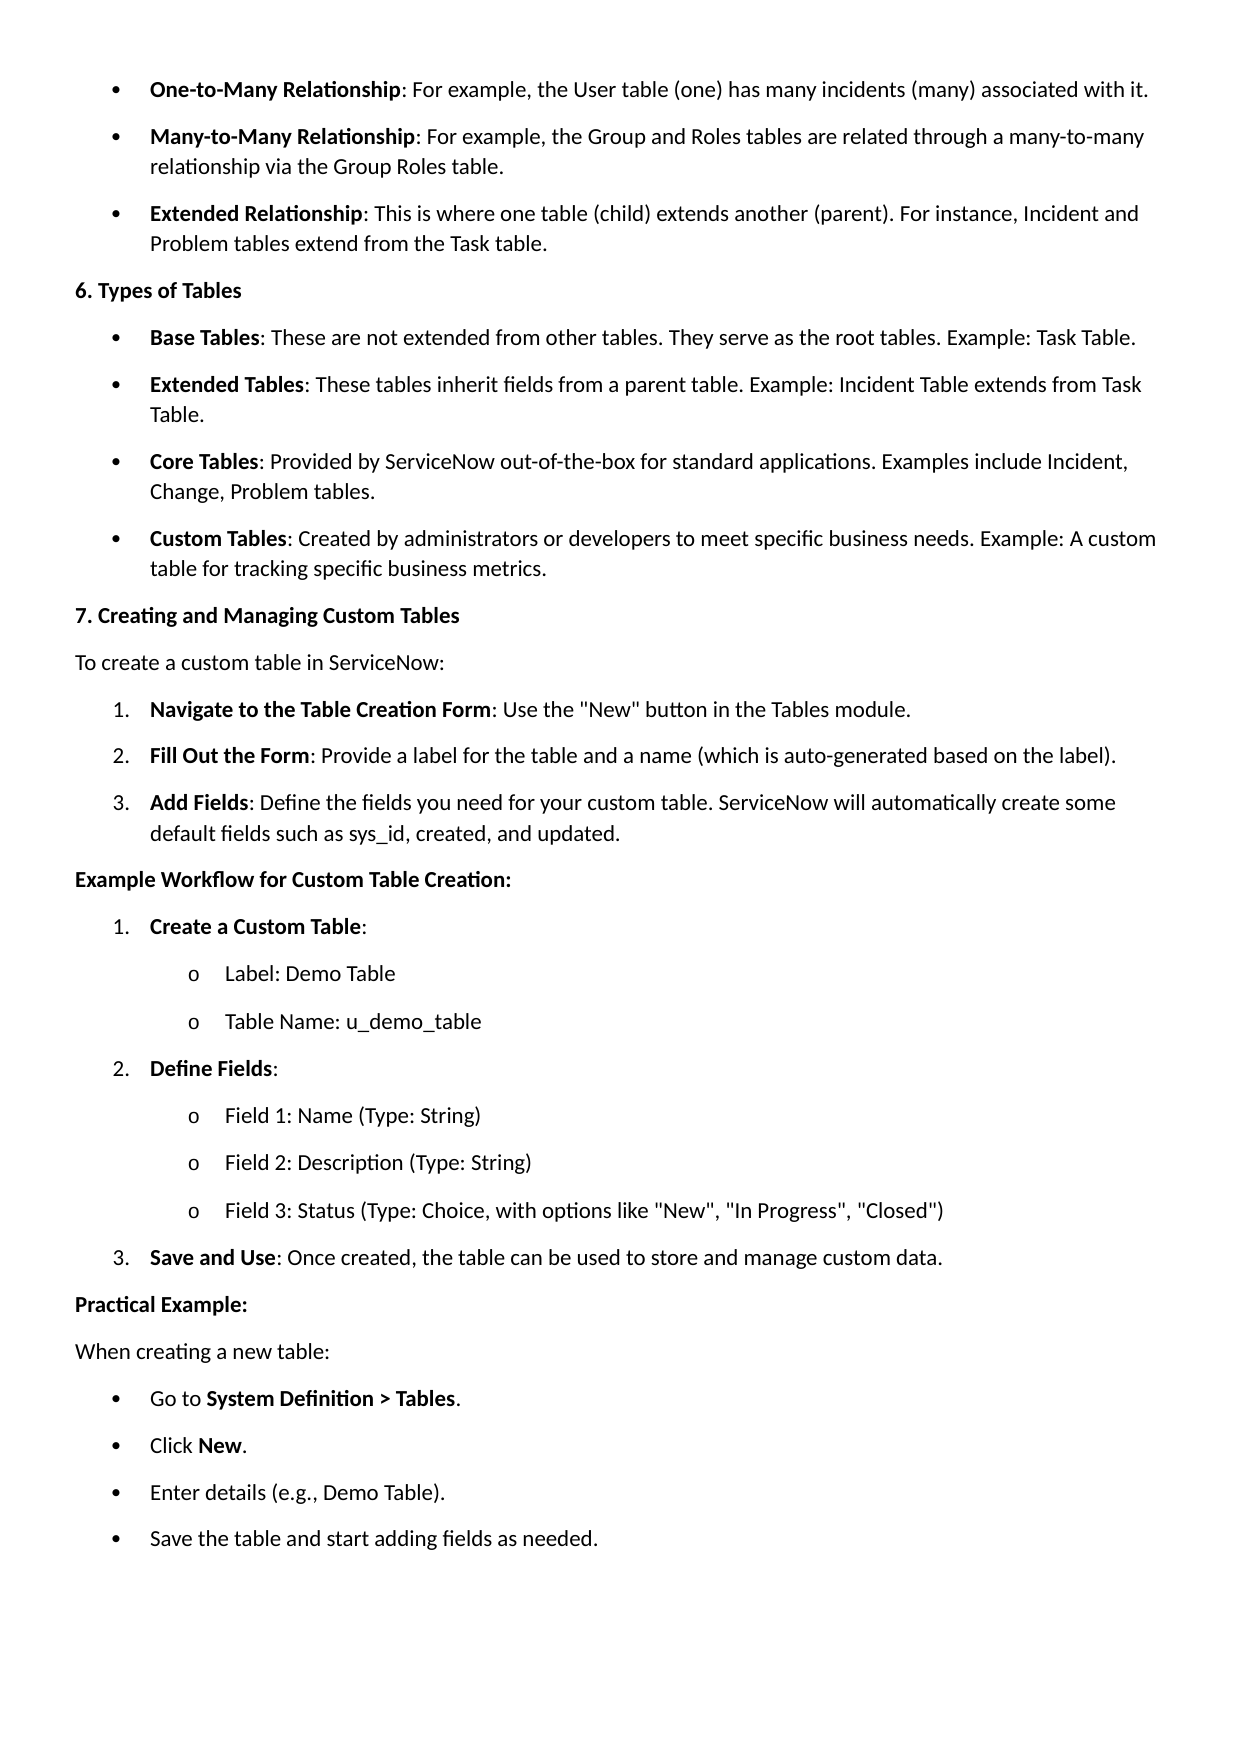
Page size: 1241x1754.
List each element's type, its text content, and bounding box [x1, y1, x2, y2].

list Table Name: u_demo_table [187, 1007, 1165, 1035]
list Field 1: Name (Type: String) [187, 1101, 1165, 1129]
list One-to-Many Relationship: For example, the User table (one) has many incidents (many) associated with it. [112, 75, 1165, 103]
list Many-to-Many Relationship: For example, the Group and Roles tables are related through a many-to-many relationship via the Group Roles table. [112, 122, 1165, 180]
text Practical Example: [75, 1290, 1165, 1318]
list Save and Use: Once created, the table can be used to store and manage custom data. [112, 1243, 1165, 1271]
list Save the table and start adding fields as needed. [112, 1524, 1165, 1552]
list Create a Custom Table: [112, 912, 1165, 941]
text 6. Types of Tables [75, 276, 1165, 304]
list Custom Tables: Created by administrators or developers to meet specific business needs. Example: A custom table for tracking specific business metrics. [112, 524, 1165, 582]
text To create a custom table in ServiceNow: [75, 648, 1165, 676]
list Base Tables: These are not extended from other tables. They serve as the root tables. Example: Task Table. [112, 323, 1165, 351]
list Field 2: Description (Type: String) [187, 1148, 1165, 1177]
list Extended Tables: These tables inherit fields from a parent table. Example: Incident Table extends from Task Table. [112, 370, 1165, 428]
list Click New. [112, 1431, 1165, 1459]
list Go to System Definition > Tables. [112, 1384, 1165, 1412]
list Define Fields: [112, 1054, 1165, 1082]
list Add Fields: Define the fields you need for your custom table. ServiceNow will automatically create some default fields such as sys_id, created, and updated. [112, 788, 1165, 847]
list Navigate to the Table Creation Form: Use the "New" button in the Tables module. [112, 695, 1165, 723]
list Label: Demo Table [187, 959, 1165, 988]
text 7. Creating and Managing Custom Tables [75, 601, 1165, 629]
list Field 3: Status (Type: Choice, with options like "New", "In Progress", "Closed") [187, 1196, 1165, 1224]
list Core Tables: Provided by ServiceNow out-of-the-box for standard applications. Examples include Incident, Change, Problem tables. [112, 447, 1165, 505]
text Example Workflow for Custom Table Creation: [75, 866, 1165, 894]
list Enter details (e.g., Demo Table). [112, 1478, 1165, 1506]
list Extended Relationship: This is where one table (child) extends another (parent). For instance, Incident and Problem tables extend from the Task table. [112, 199, 1165, 257]
text When creating a new table: [75, 1337, 1165, 1365]
list Fill Out the Form: Provide a label for the table and a name (which is auto-generated based on the label). [112, 742, 1165, 770]
